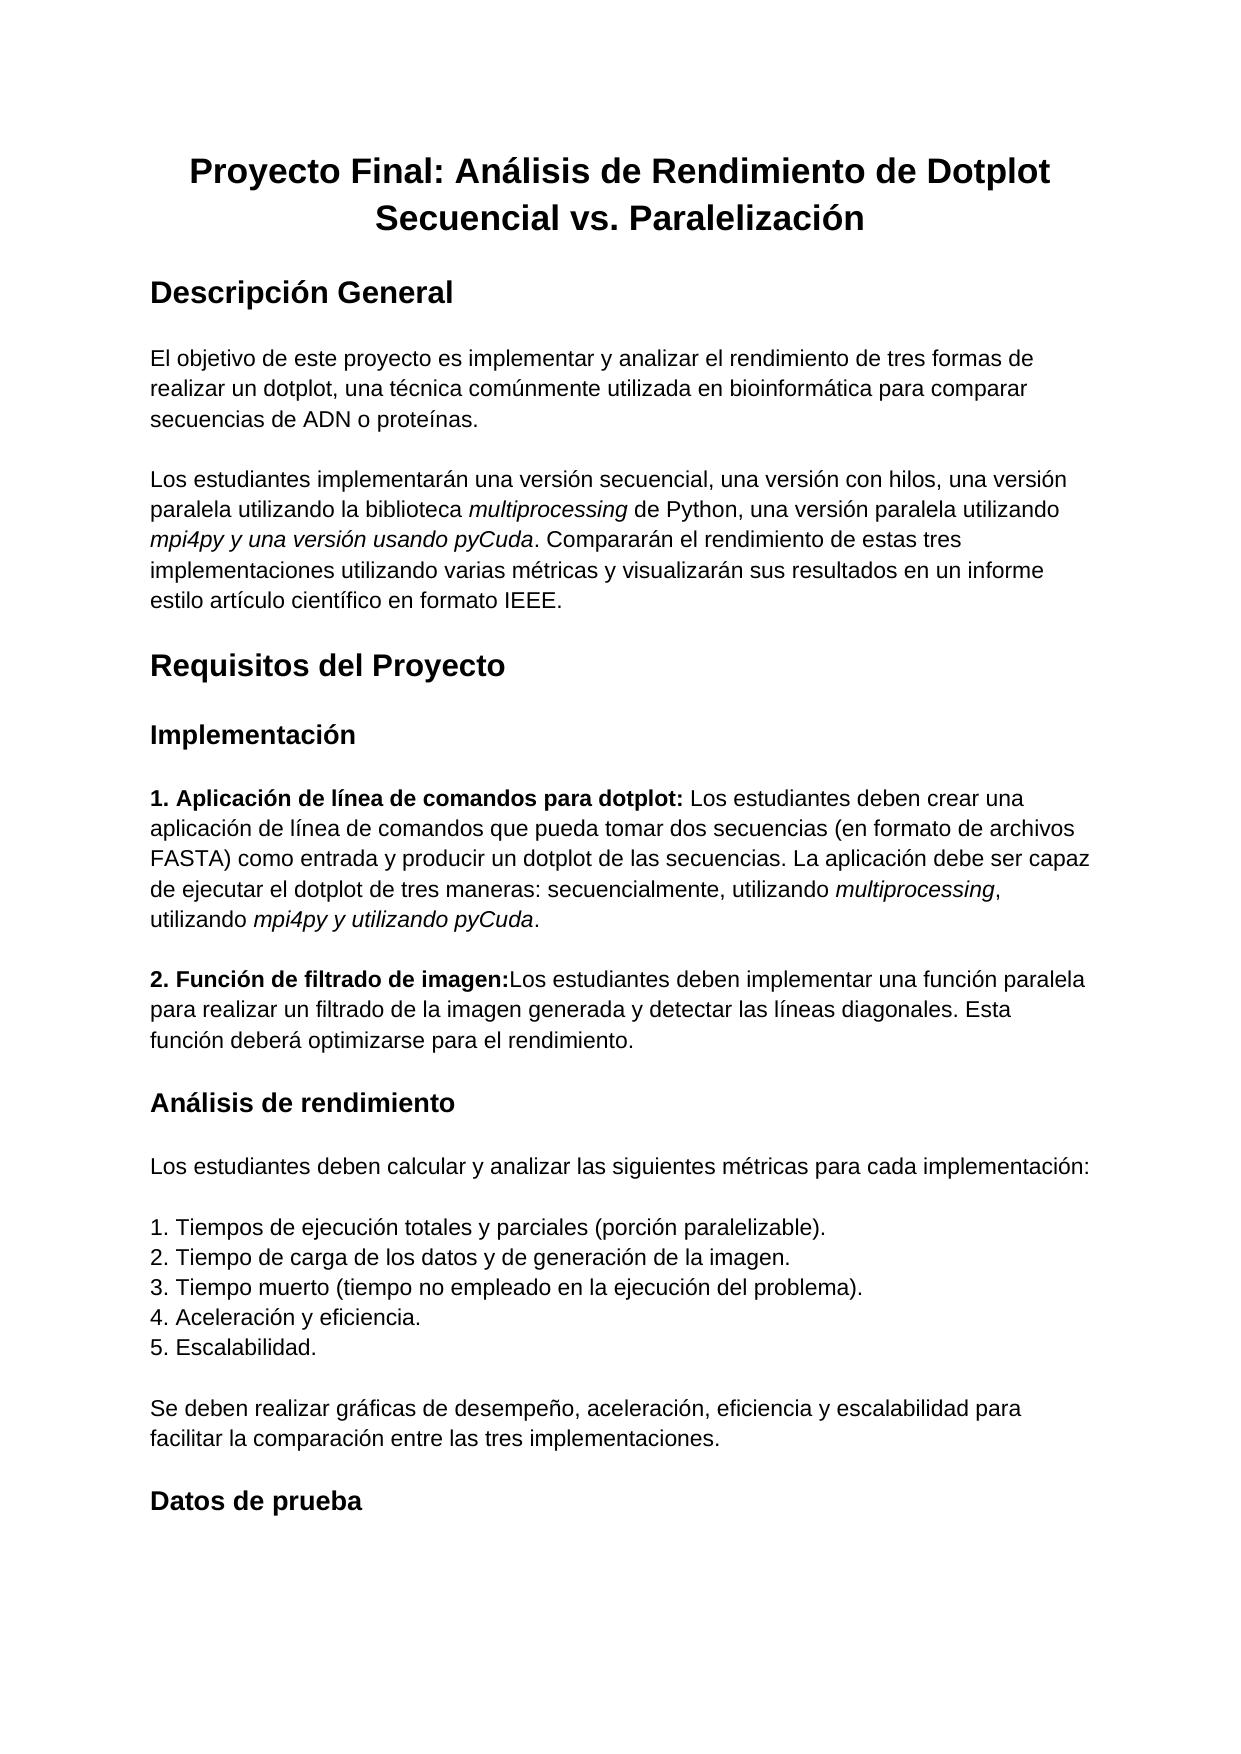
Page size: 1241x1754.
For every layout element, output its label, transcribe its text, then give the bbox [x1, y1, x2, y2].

text Implementación [150, 719, 1090, 750]
text Los estudiantes deben calcular y analizar las siguientes métricas para cada implementación: [150, 1153, 1090, 1179]
text 5. Escalabilidad. [150, 1334, 1090, 1361]
text Se deben realizar gráficas de desempeño, aceleración, eficiencia y escalabilidad para facilitar la comparación entre las tres implementaciones. [150, 1395, 1090, 1451]
text 2. Función de filtrado de imagen:Los estudiantes deben implementar una función paralela para realizar un filtrado de la imagen generada y detectar las líneas diagonales. Esta función deberá optimizarse para el rendimiento. [150, 966, 1090, 1053]
text Descripción General [150, 274, 1090, 310]
text Requisitos del Proyecto [150, 647, 1090, 683]
text 2. Tiempo de carga de los datos y de generación de la imagen. [150, 1244, 1090, 1270]
text 3. Tiempo muerto (tiempo no empleado en la ejecución del problema). [150, 1274, 1090, 1300]
text 1. Aplicación de línea de comandos para dotplot: Los estudiantes deben crear una aplicación de línea de comandos que pueda tomar dos secuencias (en formato de archivos FASTA) como entrada y producir un dotplot de las secuencias. La aplicación debe ser capaz de ejecutar el dotplot de tres maneras: secuencialmente, utilizando multiprocessing, utilizando mpi4py y utilizando pyCuda. [150, 785, 1090, 932]
text 4. Aceleración y eficiencia. [150, 1304, 1090, 1331]
text Los estudiantes implementarán una versión secuencial, una versión con hilos, una versión paralela utilizando la biblioteca multiprocessing de Python, una versión paralela utilizando mpi4py y una versión usando pyCuda. Compararán el rendimiento de estas tres implementaciones utilizando varias métricas y visualizarán sus resultados en un informe estilo artículo científico en formato IEEE. [150, 466, 1090, 613]
text 1. Tiempos de ejecución totales y parciales (porción paralelizable). [150, 1213, 1090, 1240]
text Análisis de rendimiento [150, 1087, 1090, 1118]
text Datos de prueba [150, 1485, 1090, 1517]
text Proyecto Final: Análisis de Rendimiento de Dotplot Secuencial vs. Paralelización [150, 150, 1090, 237]
text El objetivo de este proyecto es implementar y analizar el rendimiento de tres formas de realizar un dotplot, una técnica comúnmente utilizada en bioinformática para comparar secuencias de ADN o proteínas. [150, 345, 1090, 432]
